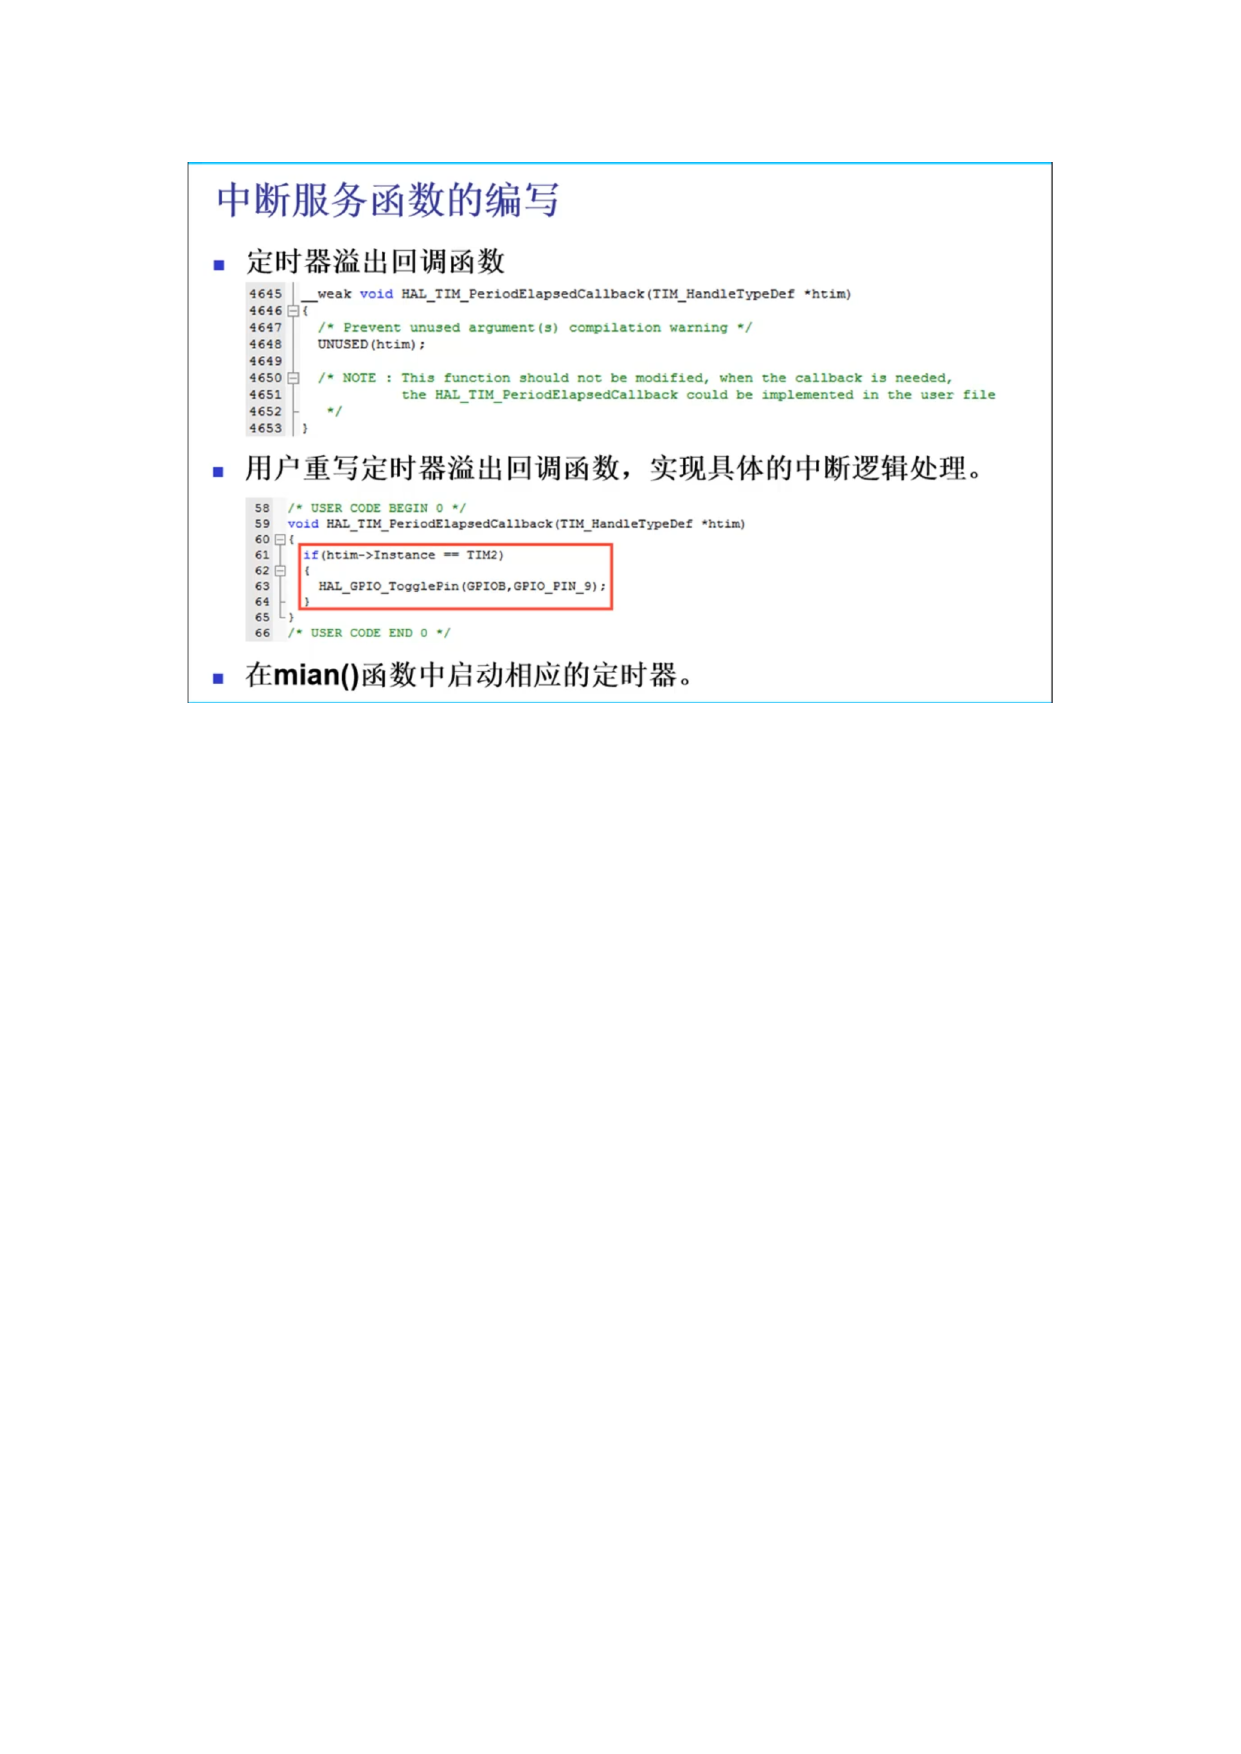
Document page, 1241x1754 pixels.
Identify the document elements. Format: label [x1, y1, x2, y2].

picture [187, 162, 1053, 703]
